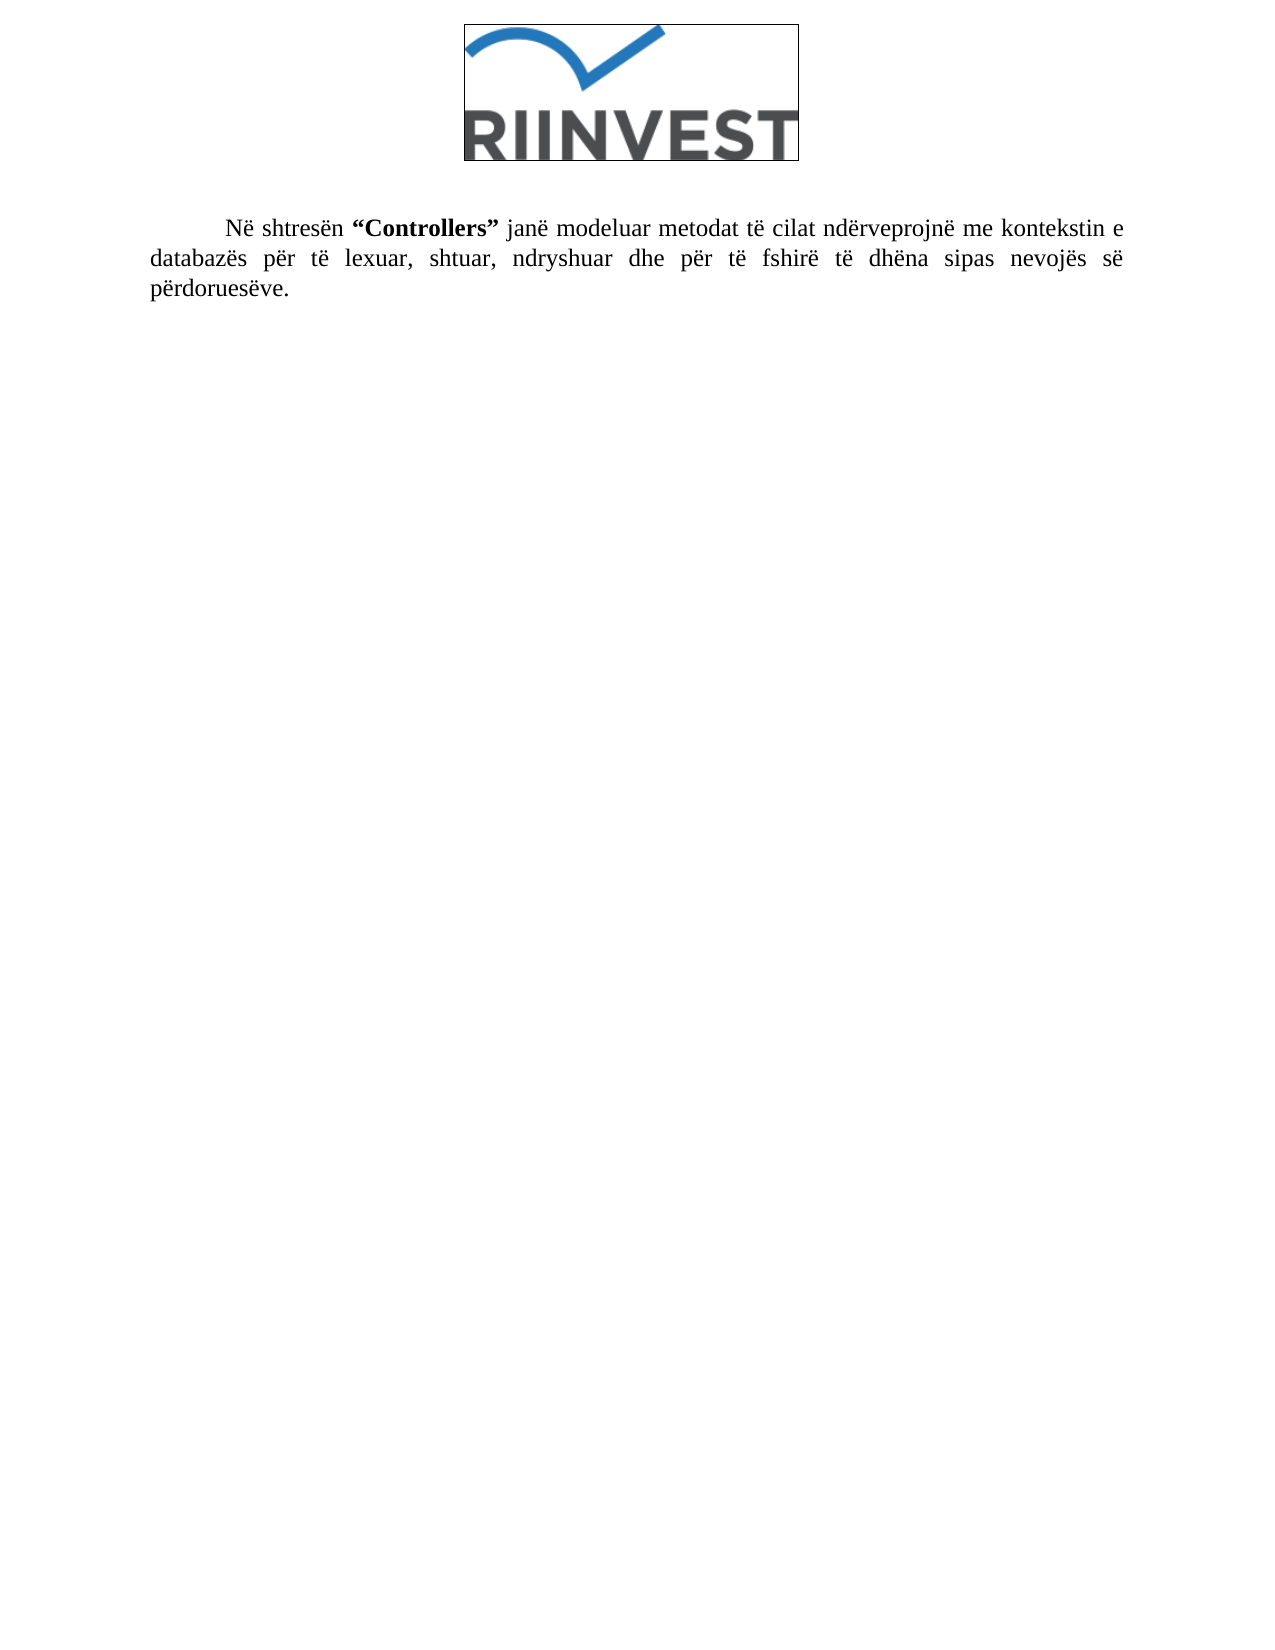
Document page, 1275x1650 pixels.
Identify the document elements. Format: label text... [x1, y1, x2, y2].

text Në shtresën “Controllers” janë modeluar metodat të cilat ndërveprojnë me kontekstin e databazës për të lexuar, shtuar, ndryshuar dhe për të fshirë të dhëna sipas nevojës së përdoruesëve. [150, 213, 1125, 302]
picture [465, 25, 798, 160]
